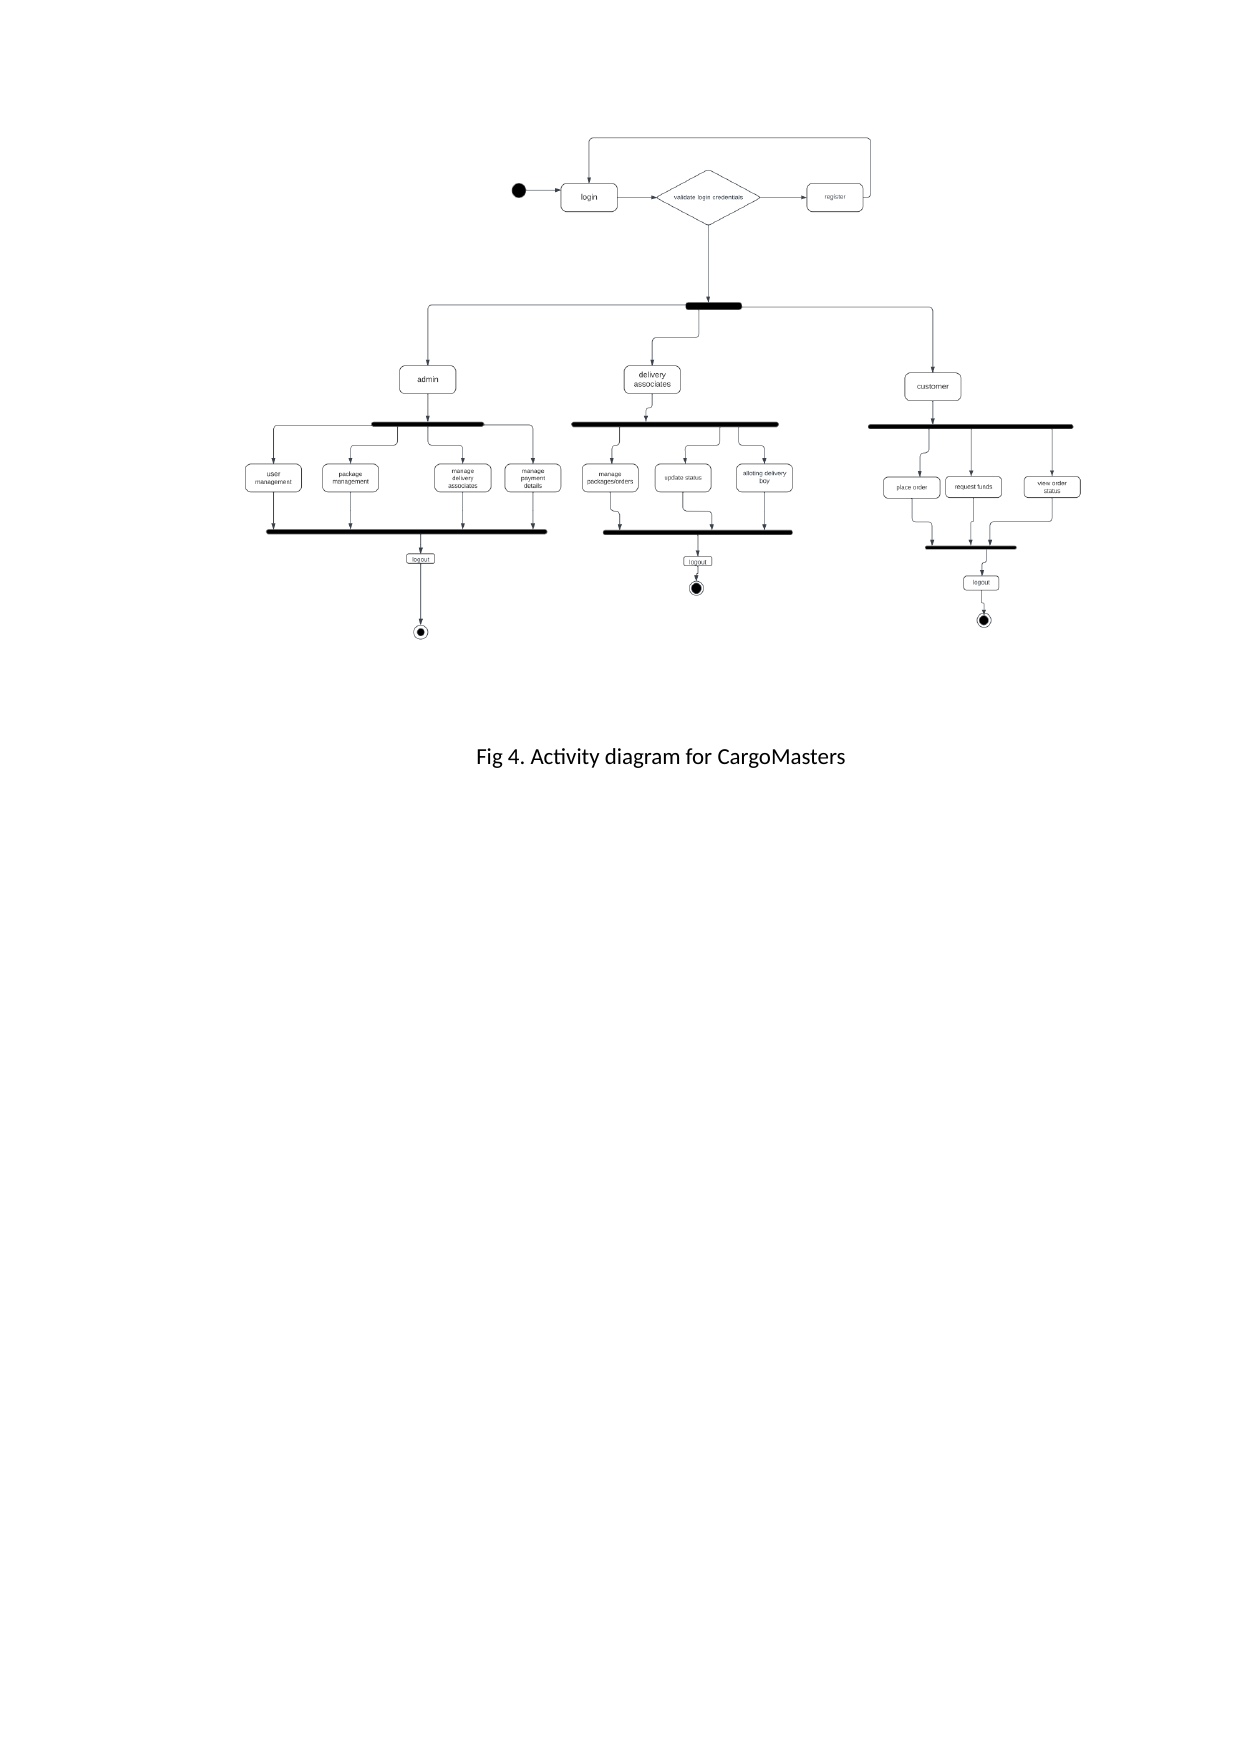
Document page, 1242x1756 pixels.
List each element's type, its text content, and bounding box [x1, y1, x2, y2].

text Fig 4. Activity diagram for CargoMasters [169, 742, 1153, 770]
picture [168, 131, 1154, 642]
